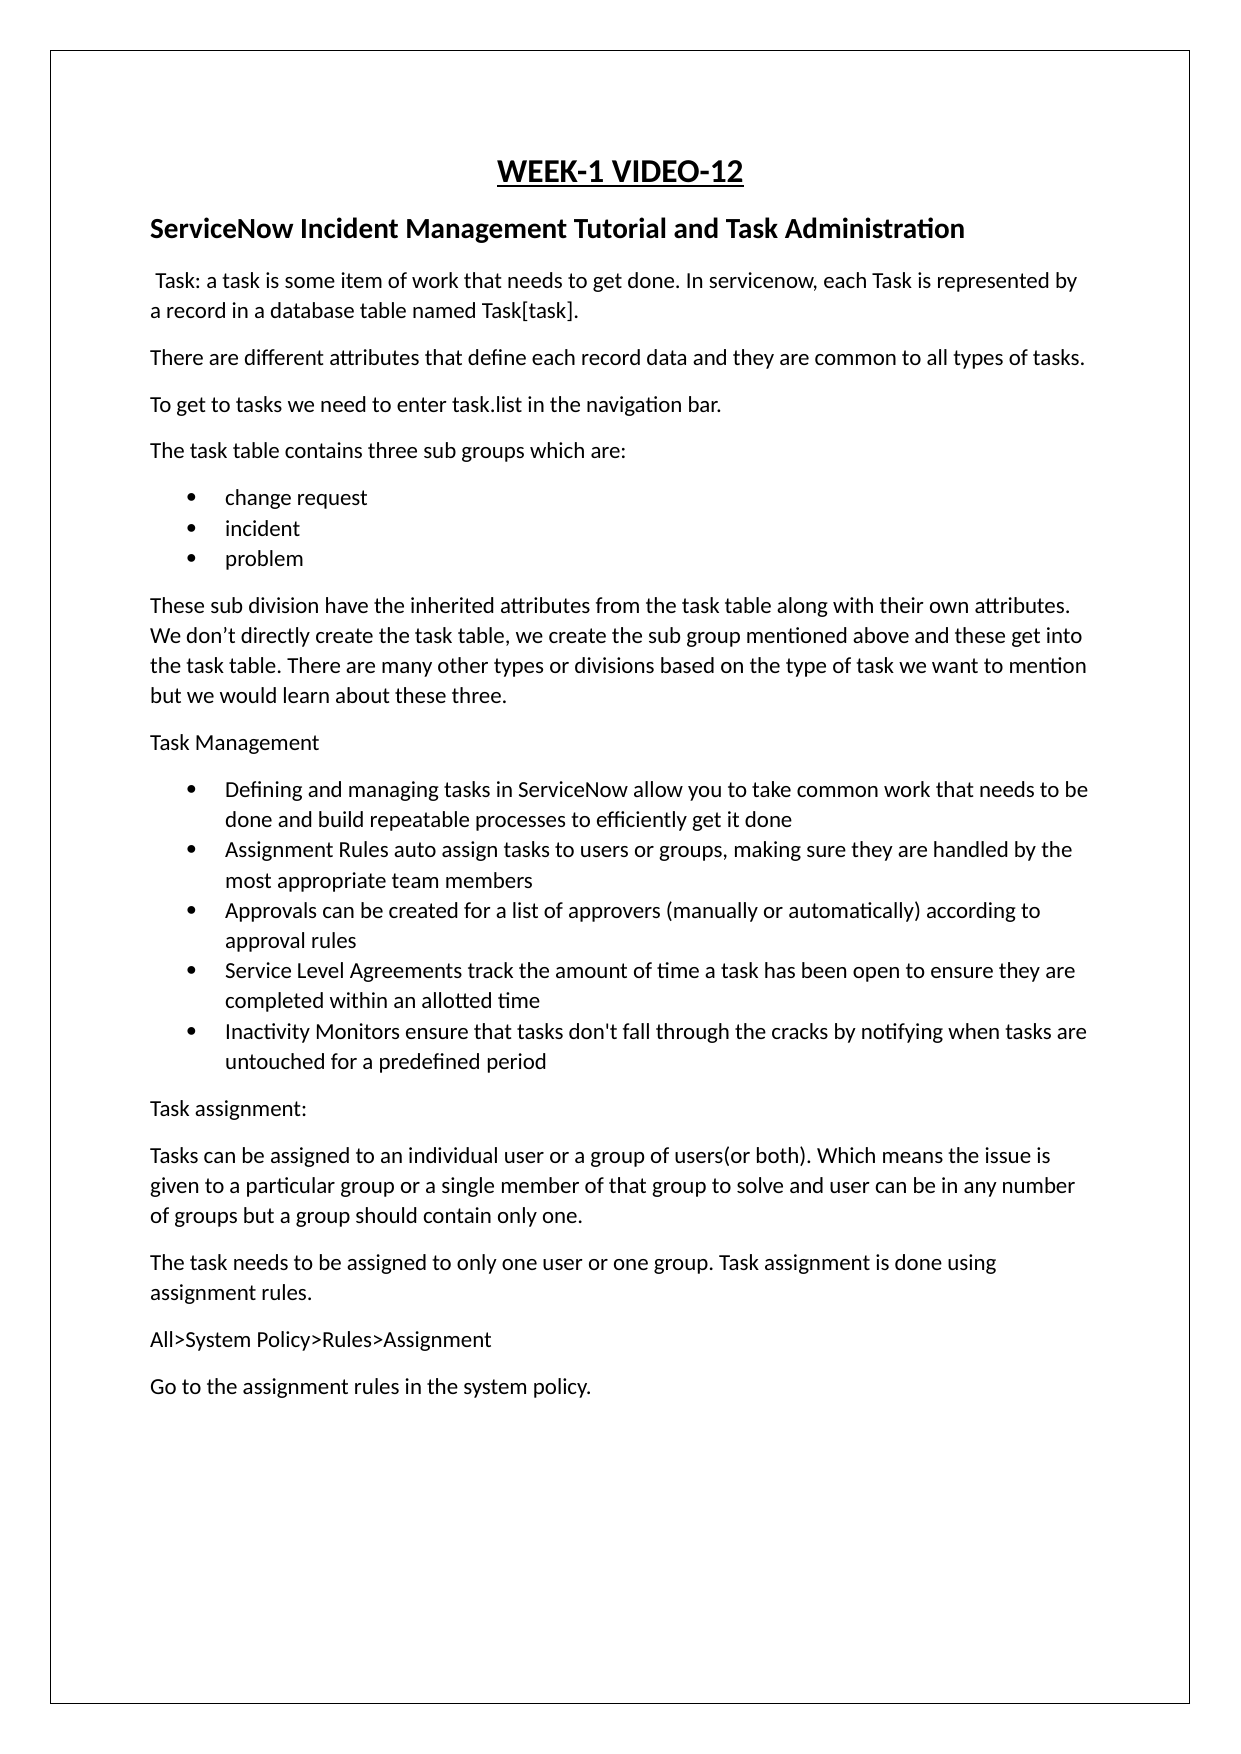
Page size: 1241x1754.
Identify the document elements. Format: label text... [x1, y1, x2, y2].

text Task assignment: [150, 1094, 1090, 1122]
text These sub division have the inherited attributes from the task table along with their own attributes. We don’t directly create the task table, we create the sub group mentioned above and these get into the task table. There are many other types or divisions based on the type of task we want to mention but we would learn about these three. [150, 591, 1090, 709]
text ServiceNow Incident Management Tutorial and Task Administration [150, 211, 1090, 246]
text Go to the assignment rules in the system policy. [150, 1372, 1090, 1400]
text Task Management [150, 728, 1090, 756]
text WEEK-1 VIDEO-12 [150, 150, 1090, 191]
text Task: a task is some item of work that needs to get done. In servicenow, each Task is represented by a record in a database table named Task[task]. [150, 266, 1090, 324]
list incident [187, 514, 1090, 542]
list Defining and managing tasks in ServiceNow allow you to take common work that needs to be done and build repeatable processes to efficiently get it done [187, 775, 1090, 833]
text Tasks can be assigned to an individual user or a group of users(or both). Which means the issue is given to a particular group or a single member of that group to solve and user can be in any number of groups but a group should contain only one. [150, 1141, 1090, 1229]
text There are different attributes that define each record data and they are common to all types of tasks. [150, 343, 1090, 371]
list Service Level Agreements track the amount of time a task has been open to ensure they are completed within an allotted time [187, 956, 1090, 1014]
text To get to tasks we need to enter task.list in the navigation bar. [150, 390, 1090, 418]
text All>System Policy>Rules>Assignment [150, 1325, 1090, 1353]
text The task needs to be assigned to only one user or one group. Task assignment is done using assignment rules. [150, 1248, 1090, 1306]
list Approvals can be created for a list of approvers (manually or automatically) according to approval rules [187, 896, 1090, 954]
list Assignment Rules auto assign tasks to users or groups, making sure they are handled by the most appropriate team members [187, 836, 1090, 894]
text The task table contains three sub groups which are: [150, 437, 1090, 464]
list change request [187, 483, 1090, 511]
list Inactivity Monitors ensure that tasks don't fall through the cracks by notifying when tasks are untouched for a predefined period [187, 1017, 1090, 1075]
list problem [187, 544, 1090, 572]
